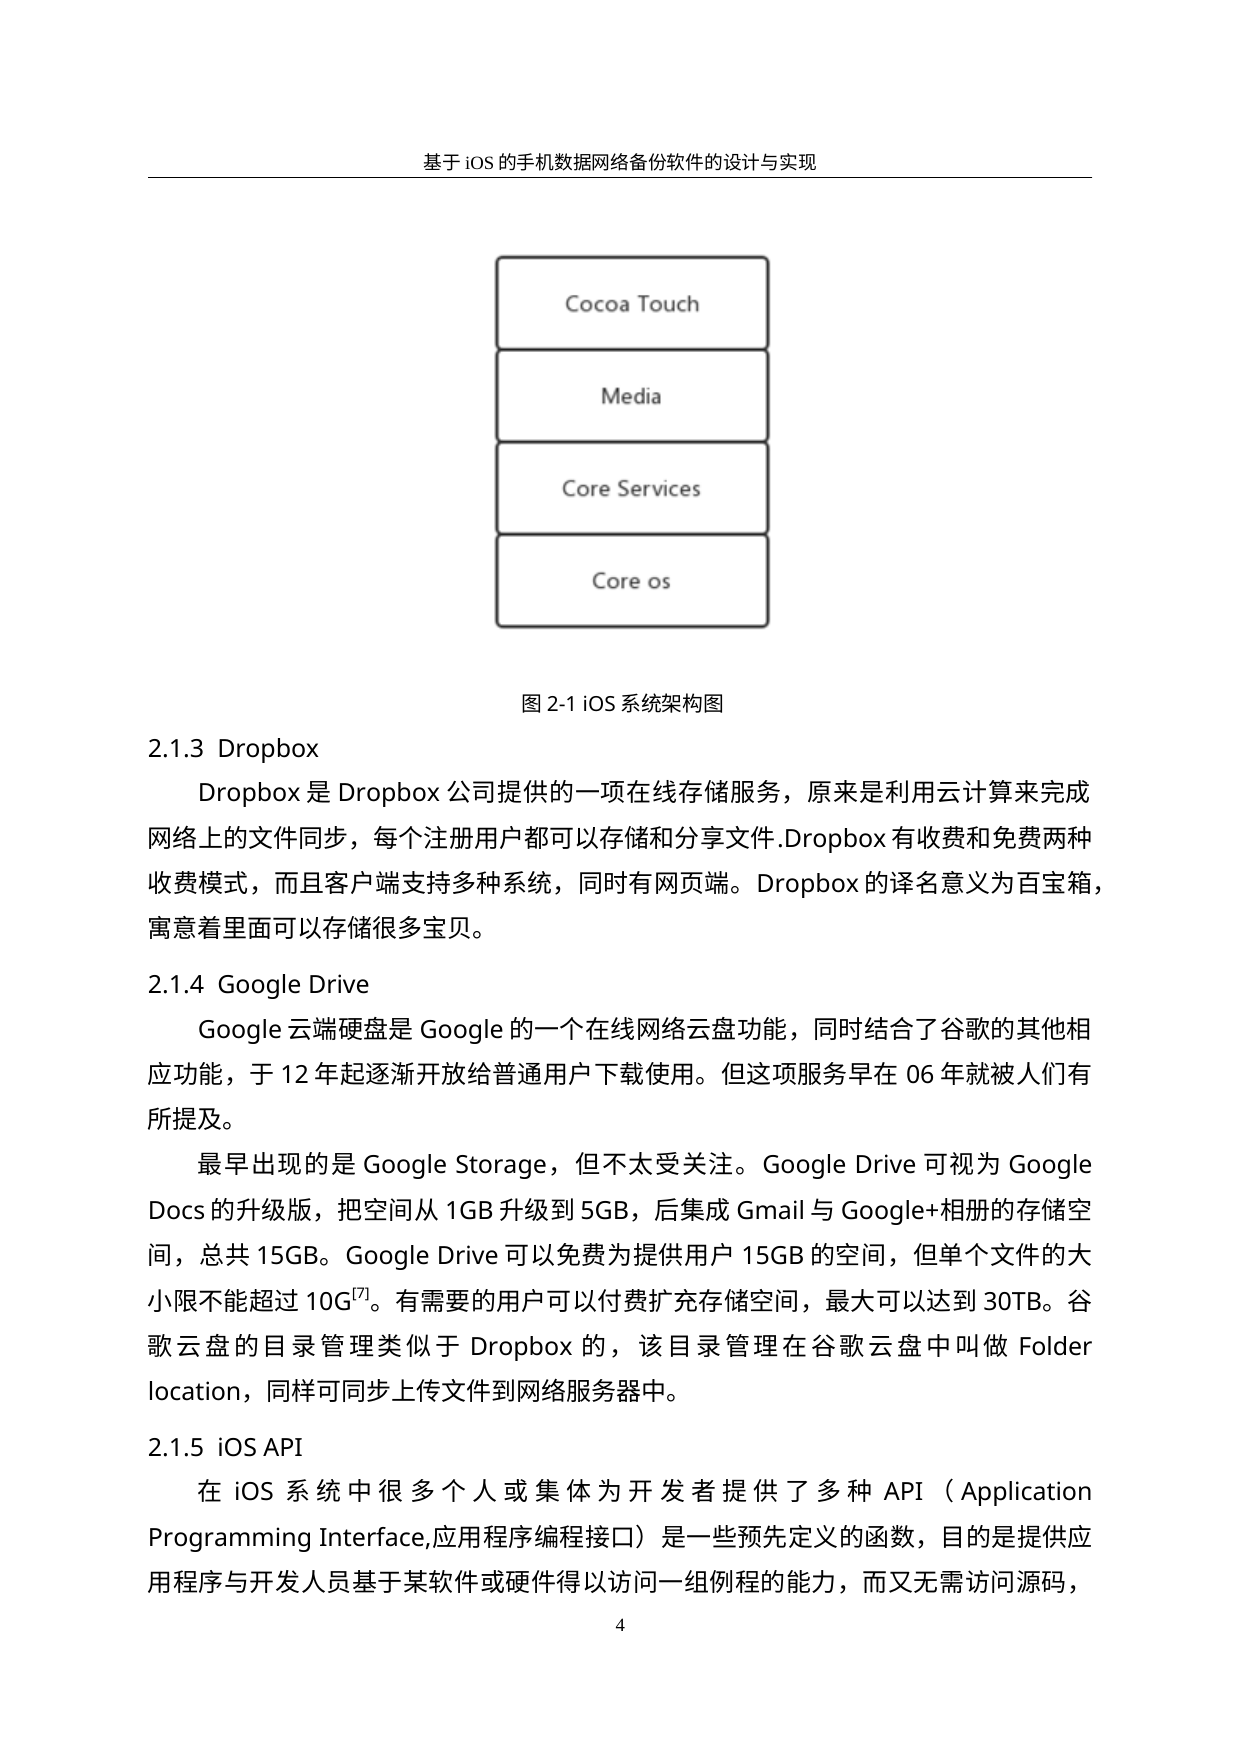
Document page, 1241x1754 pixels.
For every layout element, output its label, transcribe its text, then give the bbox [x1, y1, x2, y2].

text 最早出现的是Google Storage，但不太受关注。Google Drive可视为Google Docs的升级版，把空间从1GB升级到5GB，后集成Gmail与Google+相册的存储空间，总共15GB。Google Drive可以免费为提供用户15GB的空间，但单个文件的大小限不能超过10G[7]。有需要的用户可以付费扩充存储空间，最大可以达到30TB。谷歌云盘的目录管理类似于Dropbox的，该目录管理在谷歌云盘中叫做Folder location，同样可同步上传文件到网络服务器中。 [148, 1145, 1092, 1408]
subtitle Dropbox [148, 730, 1092, 764]
picture [418, 178, 822, 681]
subtitle Google Drive [148, 967, 1092, 1001]
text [148, 1472, 1092, 1599]
text Dropbox是Dropbox公司提供的一项在线存储服务，原来是利用云计算来完成网络上的文件同步，每个注册用户都可以存储和分享文件.Dropbox有收费和免费两种收费模式，而且客户端支持多种系统，同时有网页端。Dropbox的译名意义为百宝箱，寓意着里面可以存储很多宝贝。 [148, 773, 1092, 945]
text Google云端硬盘是Google的一个在线网络云盘功能，同时结合了谷歌的其他相应功能，于12年起逐渐开放给普通用户下载使用。但这项服务早在06年就被人们有所提及。 [148, 1009, 1092, 1136]
subtitle iOS API [148, 1429, 1092, 1463]
text 图2-1 iOS系统架构图 [148, 687, 1092, 718]
